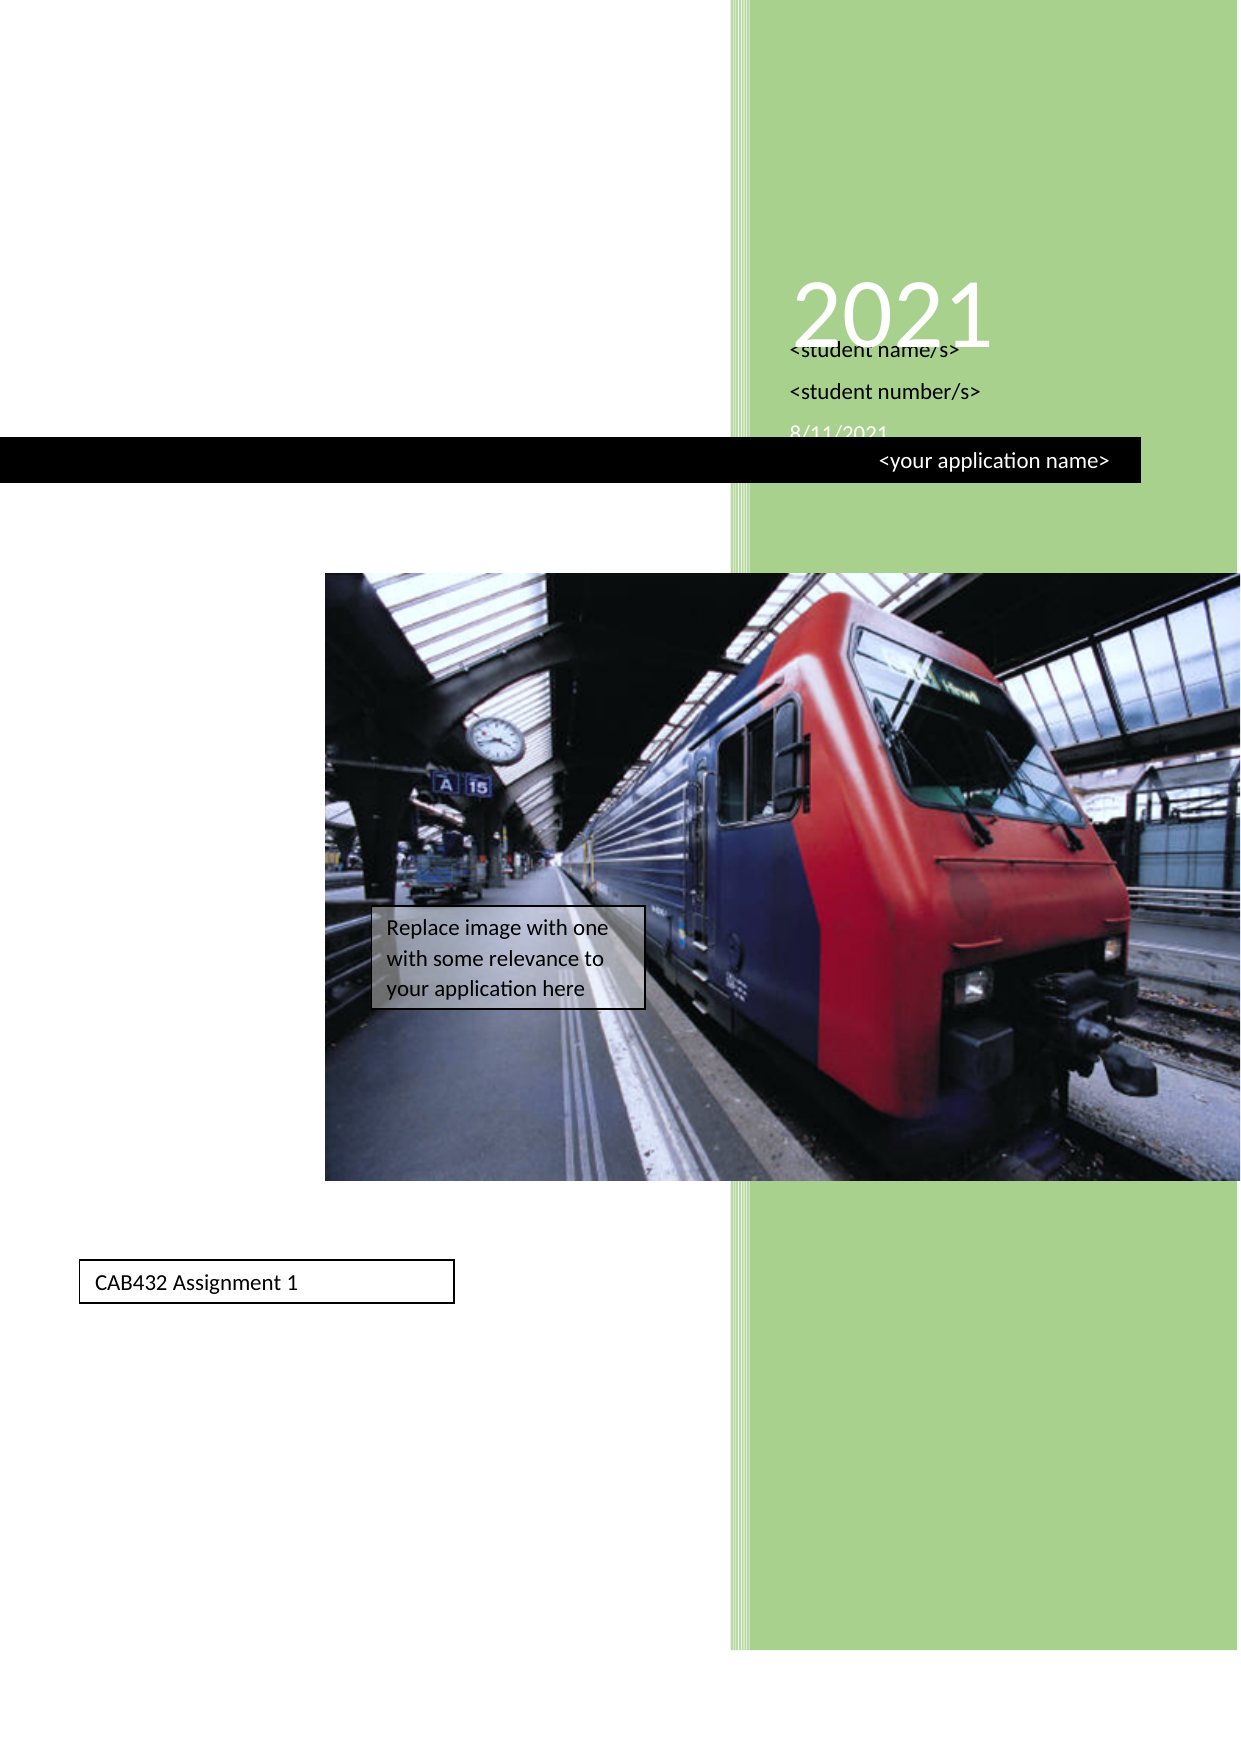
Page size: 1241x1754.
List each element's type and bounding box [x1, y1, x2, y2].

picture [325, 573, 1241, 1181]
